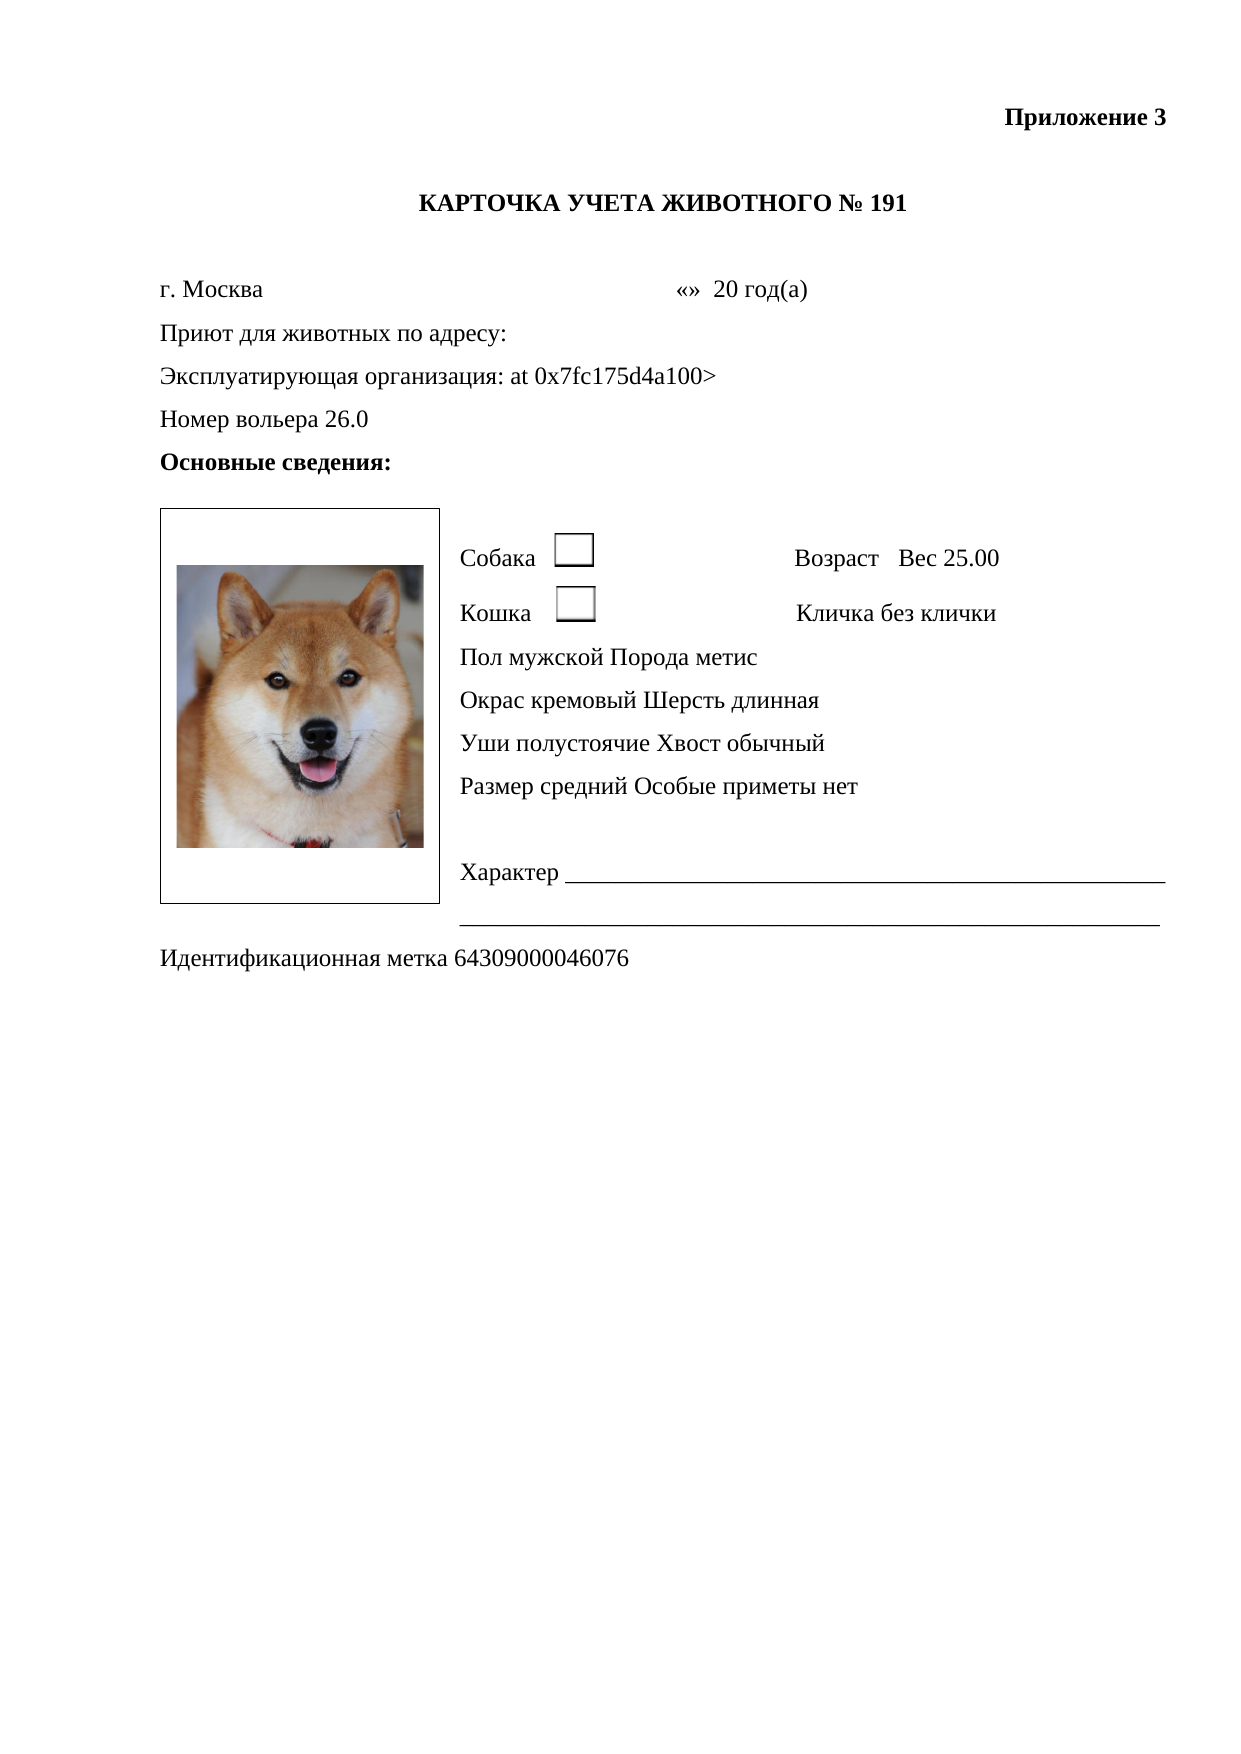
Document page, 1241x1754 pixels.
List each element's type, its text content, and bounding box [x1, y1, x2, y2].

text Номер вольера 26.0 [159, 404, 1166, 433]
picture [554, 533, 594, 567]
text Уши полустоячие Хвост обычный [440, 728, 1166, 757]
text Основные сведения: [159, 447, 1166, 476]
text ________________________________________________________ [159, 900, 1166, 929]
text Собака Возраст Вес 25.00 [440, 533, 1166, 572]
text Кошка Кличка без клички [440, 586, 1166, 627]
text КАРТОЧКА УЧЕТА ЖИВОТНОГО № 191 [159, 188, 1166, 217]
text Размер средний Особые приметы нет [440, 771, 1166, 800]
text Пол мужской Порода метис [440, 642, 1166, 670]
picture [176, 565, 424, 848]
picture [556, 586, 596, 622]
text Характер ________________________________________________ [440, 857, 1166, 886]
text Эксплуатирующая организация: [159, 361, 1166, 389]
text г. Москва «» 20 год(а) [159, 274, 1166, 303]
text Приют для животных по адресу: [159, 318, 1166, 346]
text Идентификационная метка 64309000046076 [159, 943, 1166, 972]
text Окрас кремовый Шерсть длинная [440, 685, 1166, 713]
text Приложение 3 [159, 102, 1166, 131]
